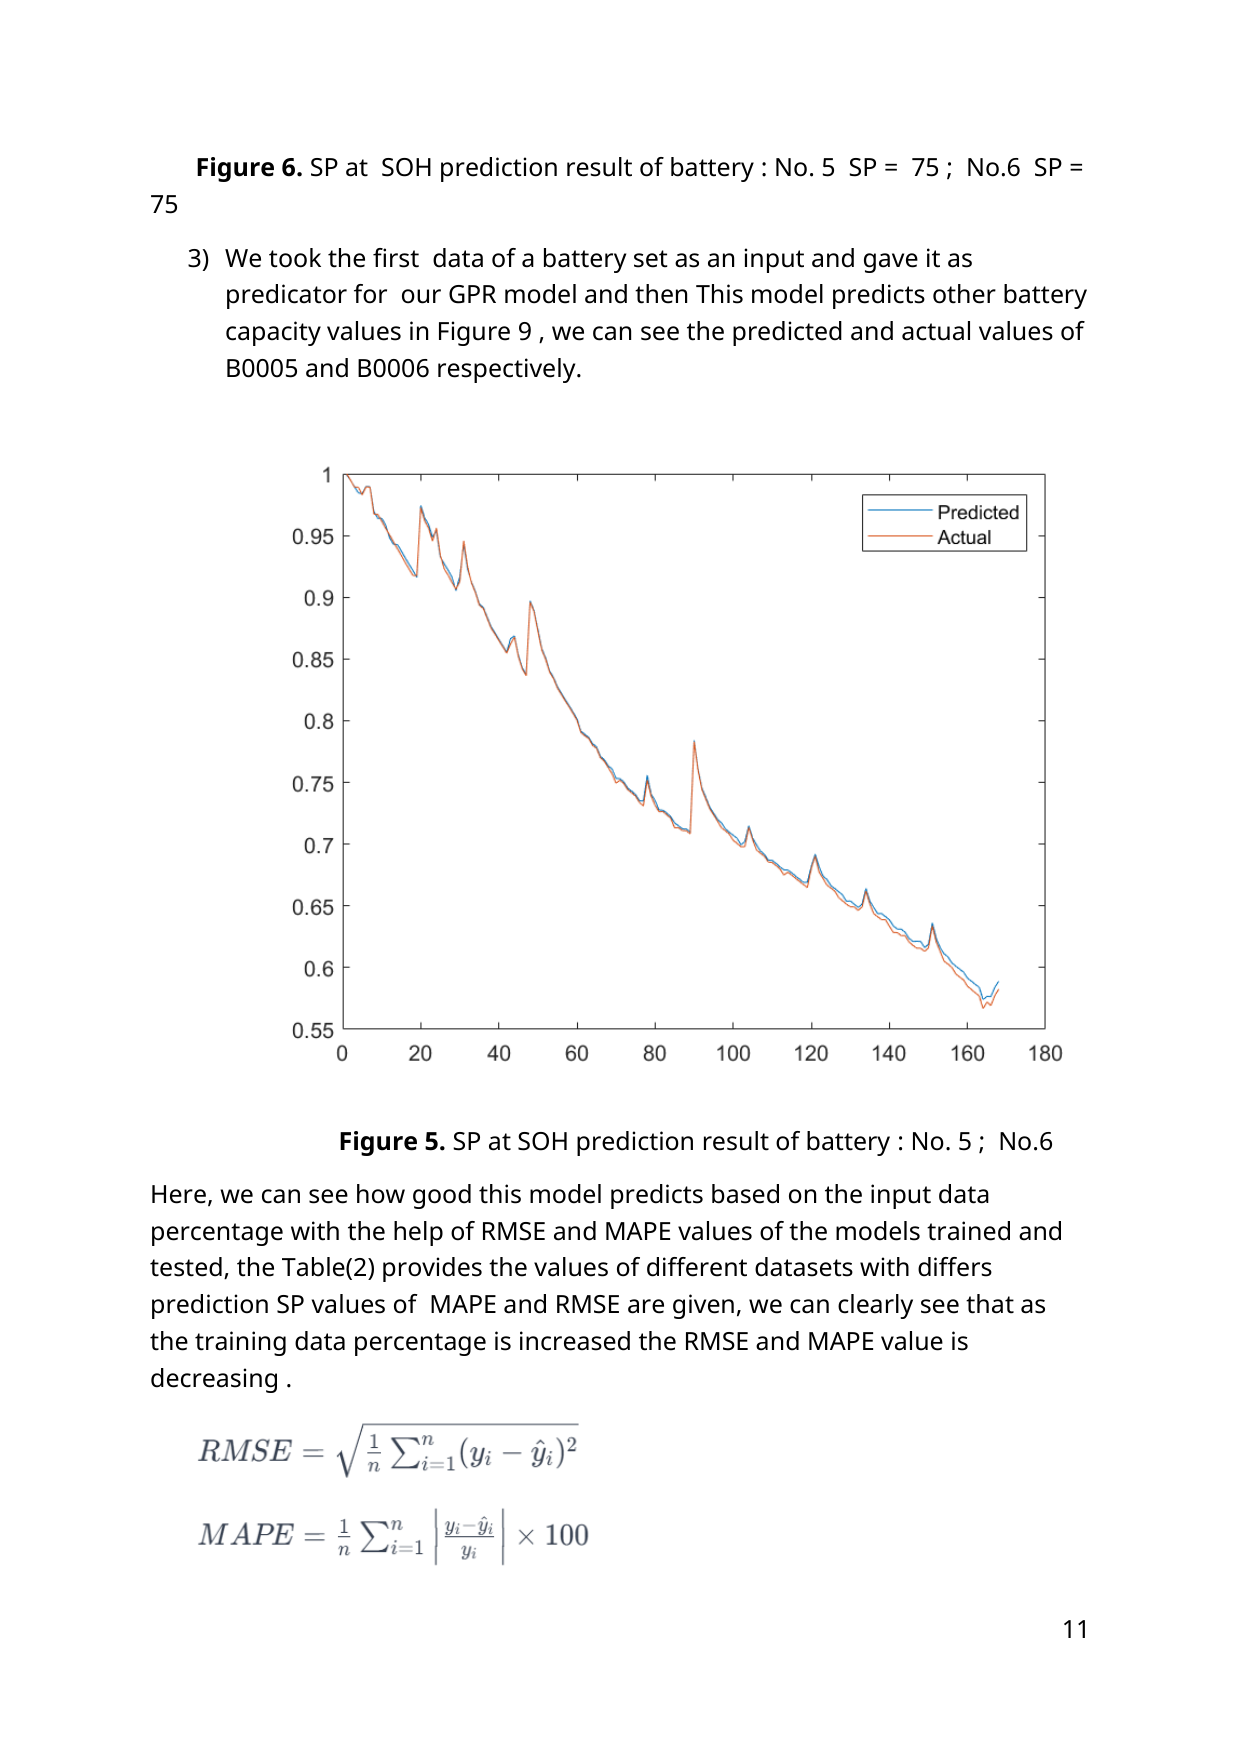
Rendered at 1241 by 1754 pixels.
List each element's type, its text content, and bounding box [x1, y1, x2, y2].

list We took the first data of a battery set as an input and gave it as predicator for our GPR model and then This model predicts other battery capacity values in Figure 9 , we can see the predicted and actual values of B0005 and B0006 respectively. [187, 240, 1090, 384]
text Figure 6. SP at SOH prediction result of battery : No. 5 SP = 75 ; No.6 SP = 75 [150, 150, 1090, 221]
text Here, we can see how good this model predicts based on the input data percentage with the help of RMSE and MAPE values of the models trained and tested, the Table(2) provides the values of different datasets with differs prediction SP values of MAPE and RMSE are given, we can clearly see that as the training data percentage is increased the RMSE and MAPE value is decreasing . [150, 1177, 1090, 1394]
text Figure 5. SP at SOH prediction result of battery : No. 5 ; No.6 [150, 1123, 1090, 1157]
picture [225, 424, 1132, 1104]
picture [195, 1413, 587, 1480]
picture [188, 1498, 603, 1568]
